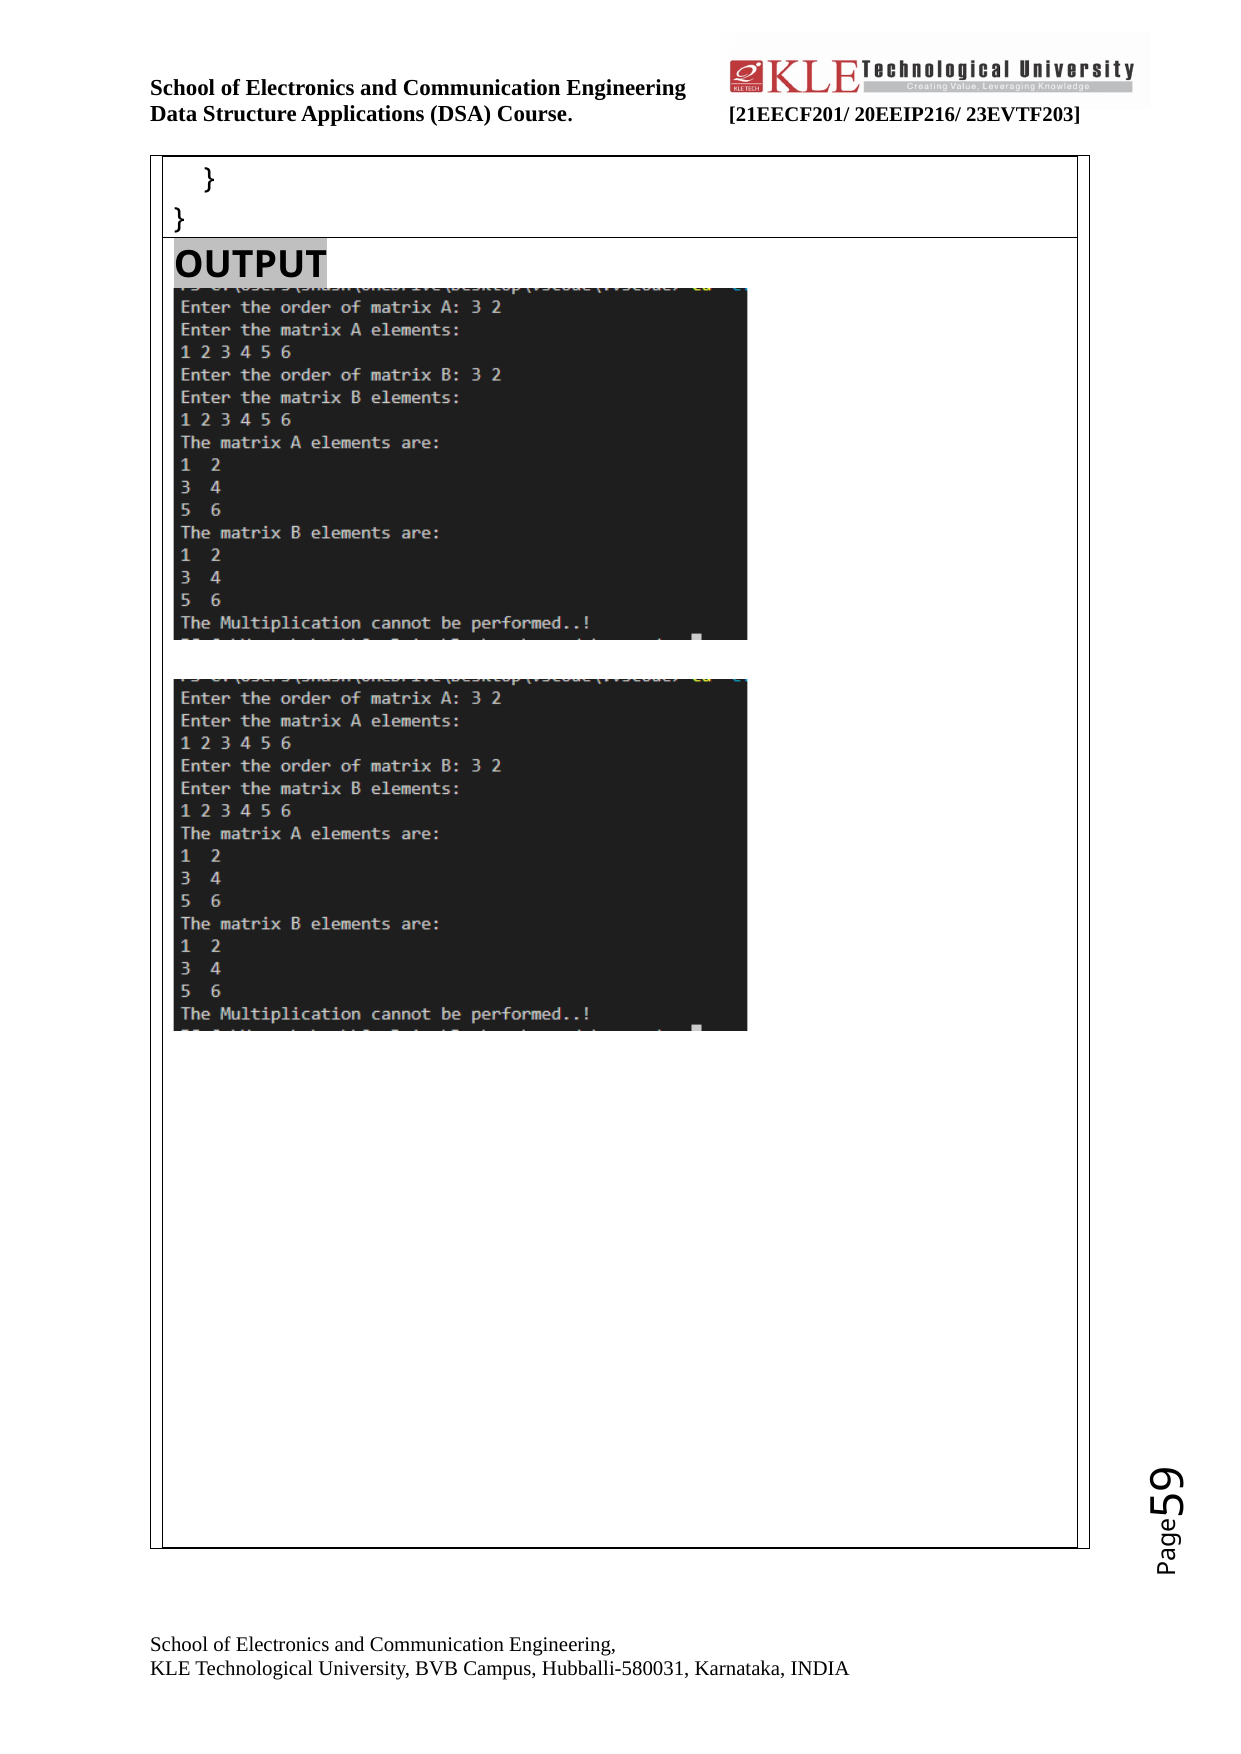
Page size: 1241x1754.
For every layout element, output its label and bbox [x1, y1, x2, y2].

picture [173, 288, 748, 640]
table_cell [151, 156, 162, 1548]
picture [173, 679, 748, 1031]
table_cell [163, 157, 1077, 237]
table_cell [1078, 156, 1089, 1548]
table_cell [163, 238, 1077, 1547]
picture [719, 32, 1151, 110]
